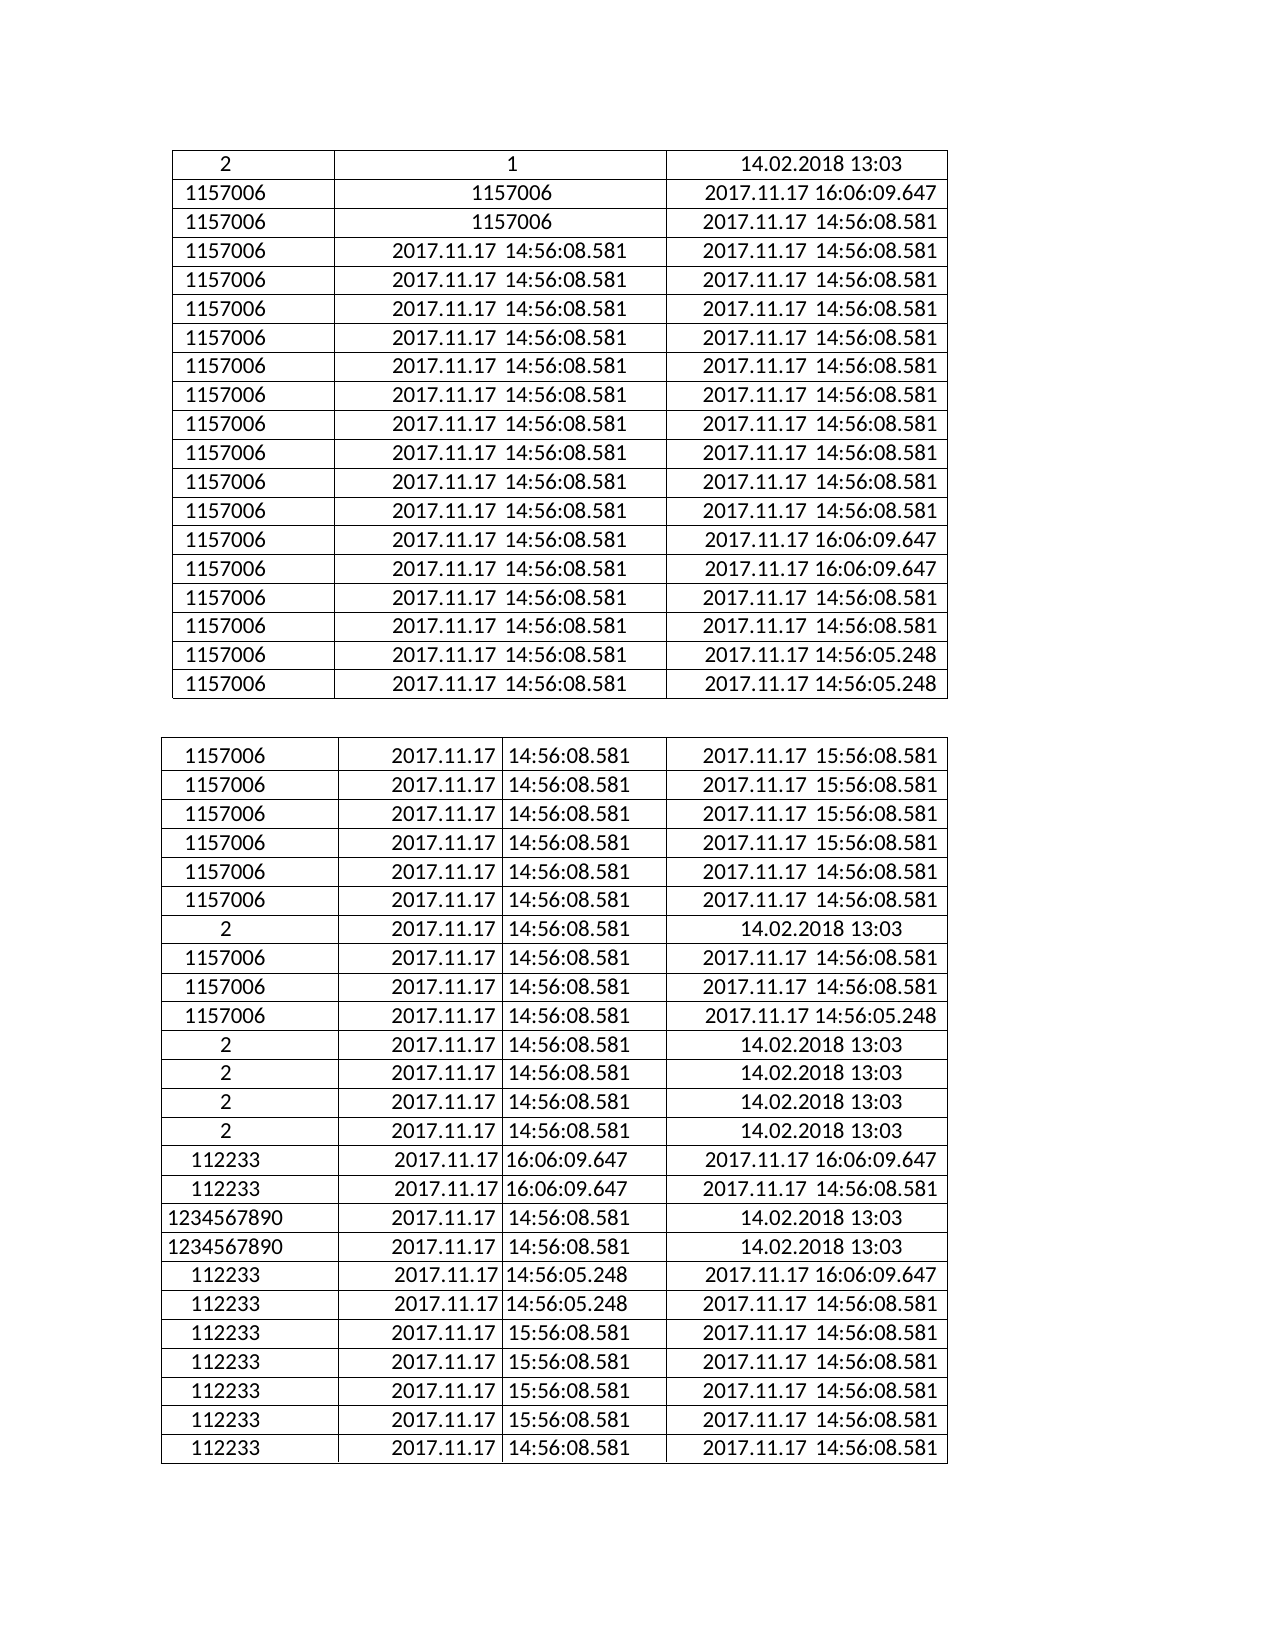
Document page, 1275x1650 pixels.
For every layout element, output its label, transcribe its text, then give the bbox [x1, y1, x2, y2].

table_cell 1157006 [173, 267, 334, 294]
table_cell 1157006 [162, 887, 338, 915]
table_cell 2017.11.17 14:56:08.581 [335, 469, 666, 496]
table_cell 112233 [162, 1378, 338, 1405]
table_cell 1157006 [162, 800, 338, 828]
table_cell 1157006 [173, 526, 334, 554]
table_cell 1157006 [162, 858, 338, 886]
table_cell 2017.11.17 [339, 1204, 502, 1232]
table_cell 14:56:08.581 [503, 1435, 666, 1462]
table_cell 14.02.2018 13:03 [667, 1089, 947, 1117]
table_cell 112233 [162, 1320, 338, 1347]
table_cell 2017.11.17 14:56:08.581 [667, 295, 947, 323]
table_cell 2017.11.17 14:56:05.248 [667, 1002, 947, 1030]
table_cell 2017.11.17 14:56:08.581 [667, 1378, 947, 1405]
table_cell 14:56:08.581 [503, 974, 666, 1001]
table_cell 2017.11.17 [339, 858, 502, 886]
table_cell 2017.11.17 14:56:08.581 [335, 613, 666, 641]
table_cell 112233 [162, 1435, 338, 1462]
table_cell 2017.11.17 14:56:08.581 [335, 584, 666, 612]
table_header 14:56:08.581 [503, 738, 666, 770]
table_header 14.02.2018 13:03 [667, 151, 947, 179]
table_cell 1157006 [162, 1002, 338, 1030]
table_cell 14:56:08.581 [503, 1060, 666, 1088]
table_cell 14:56:08.581 [503, 1233, 666, 1261]
table_cell 2017.11.17 [339, 771, 502, 799]
table_cell 14:56:05.248 [503, 1262, 666, 1289]
table_cell 2017.11.17 [339, 1002, 502, 1030]
table_cell 1157006 [173, 324, 334, 352]
table_cell 2017.11.17 14:56:08.581 [667, 382, 947, 410]
table_cell 2017.11.17 14:56:05.248 [667, 642, 947, 669]
table_cell 2 [162, 1060, 338, 1088]
table_cell 14.02.2018 13:03 [667, 1233, 947, 1261]
table_cell 2017.11.17 16:06:09.647 [667, 1262, 947, 1289]
table_cell 2017.11.17 [339, 1176, 502, 1203]
table_cell 2 [162, 1089, 338, 1117]
table_cell 2017.11.17 14:56:08.581 [667, 584, 947, 612]
table_cell 2017.11.17 15:56:08.581 [667, 829, 947, 857]
table_cell 2017.11.17 [339, 1060, 502, 1088]
table_cell 1157006 [173, 670, 334, 698]
table_cell 2017.11.17 [339, 1262, 502, 1289]
table_cell 1234567890 [162, 1233, 338, 1261]
table_cell 2017.11.17 16:06:09.647 [667, 555, 947, 583]
table_cell 2017.11.17 [339, 829, 502, 857]
table_cell 2017.11.17 [339, 1378, 502, 1405]
table_cell 2017.11.17 [339, 800, 502, 828]
table_cell 2017.11.17 16:06:09.647 [667, 1146, 947, 1174]
table_cell 1157006 [173, 584, 334, 612]
table_cell 14:56:08.581 [503, 916, 666, 943]
table_cell 2017.11.17 14:56:08.581 [667, 1320, 947, 1347]
table_cell 2017.11.17 14:56:08.581 [667, 887, 947, 915]
table_cell 1157006 [173, 469, 334, 496]
table_cell 2017.11.17 14:56:08.581 [667, 1176, 947, 1203]
table_cell 1157006 [173, 613, 334, 641]
table_cell 2017.11.17 14:56:08.581 [335, 642, 666, 669]
table_header 2 [173, 151, 334, 179]
table_cell 2017.11.17 14:56:08.581 [667, 411, 947, 438]
table_cell 2017.11.17 [339, 944, 502, 972]
table_cell 2017.11.17 14:56:08.581 [335, 324, 666, 352]
table_cell 2 [162, 916, 338, 943]
table_cell 2017.11.17 14:56:08.581 [667, 1291, 947, 1319]
table_cell 112233 [162, 1262, 338, 1289]
table_cell 1157006 [173, 180, 334, 208]
table_cell 2017.11.17 14:56:08.581 [667, 238, 947, 266]
table_cell 2017.11.17 [339, 1291, 502, 1319]
table_cell 1157006 [173, 411, 334, 438]
table_cell 14:56:08.581 [503, 829, 666, 857]
table_cell 2017.11.17 14:56:08.581 [667, 469, 947, 496]
table_cell 112233 [162, 1406, 338, 1434]
table_cell 2017.11.17 16:06:09.647 [667, 180, 947, 208]
table_cell 2017.11.17 14:56:05.248 [667, 670, 947, 698]
table_cell 2017.11.17 14:56:08.581 [667, 944, 947, 972]
table_cell 14.02.2018 13:03 [667, 1204, 947, 1232]
table_cell 2017.11.17 14:56:08.581 [667, 613, 947, 641]
table_cell 1157006 [335, 209, 666, 236]
table_cell 2017.11.17 [339, 916, 502, 943]
table_cell 15:56:08.581 [503, 1378, 666, 1405]
table_cell 2017.11.17 14:56:08.581 [667, 1349, 947, 1377]
table_header 1 [335, 151, 666, 179]
table_cell 2017.11.17 14:56:08.581 [667, 267, 947, 294]
table_cell 1157006 [173, 498, 334, 525]
table_cell 14:56:08.581 [503, 1089, 666, 1117]
table_cell 2017.11.17 [339, 1406, 502, 1434]
table_cell 14:56:08.581 [503, 858, 666, 886]
table_cell 2017.11.17 14:56:08.581 [335, 295, 666, 323]
table_cell 2017.11.17 [339, 1233, 502, 1261]
table_cell 14:56:08.581 [503, 1002, 666, 1030]
table_cell 1157006 [162, 974, 338, 1001]
table_cell 1157006 [173, 382, 334, 410]
table_cell 2017.11.17 15:56:08.581 [667, 771, 947, 799]
table_cell 14:56:08.581 [503, 944, 666, 972]
table_cell 14.02.2018 13:03 [667, 1060, 947, 1088]
table_cell 2017.11.17 14:56:08.581 [335, 498, 666, 525]
table_cell 2017.11.17 [339, 1146, 502, 1174]
table_cell 2 [162, 1031, 338, 1059]
table_cell 2017.11.17 [339, 974, 502, 1001]
table_cell 1234567890 [162, 1204, 338, 1232]
table_cell 2017.11.17 14:56:08.581 [335, 440, 666, 468]
table_cell 1157006 [335, 180, 666, 208]
table_cell 2017.11.17 16:06:09.647 [667, 526, 947, 554]
table_cell 14.02.2018 13:03 [667, 916, 947, 943]
table_cell 16:06:09.647 [503, 1176, 666, 1203]
table_cell 1157006 [162, 771, 338, 799]
table_cell 1157006 [173, 440, 334, 468]
table_cell 14:56:08.581 [503, 887, 666, 915]
table_cell 2017.11.17 [339, 1031, 502, 1059]
table_cell 15:56:08.581 [503, 1349, 666, 1377]
table_cell 14:56:08.581 [503, 771, 666, 799]
table_cell 1157006 [173, 555, 334, 583]
table_cell 2017.11.17 14:56:08.581 [335, 411, 666, 438]
table_cell 1157006 [162, 829, 338, 857]
table_cell 2017.11.17 14:56:08.581 [335, 526, 666, 554]
table_header 2017.11.17 [339, 738, 502, 770]
table_cell 14.02.2018 13:03 [667, 1031, 947, 1059]
table_cell 15:56:08.581 [503, 1406, 666, 1434]
table_cell 2017.11.17 [339, 1089, 502, 1117]
table_cell 14:56:08.581 [503, 1031, 666, 1059]
table_cell 14:56:05.248 [503, 1291, 666, 1319]
table_cell 2017.11.17 14:56:08.581 [667, 353, 947, 381]
table_cell 1157006 [173, 209, 334, 236]
table_header 1157006 [162, 738, 338, 770]
table_cell 2017.11.17 14:56:08.581 [335, 555, 666, 583]
table_cell 1157006 [162, 944, 338, 972]
table_cell 2017.11.17 14:56:08.581 [335, 267, 666, 294]
table_cell 2017.11.17 14:56:08.581 [335, 670, 666, 698]
table_cell 112233 [162, 1291, 338, 1319]
table_header 2017.11.17 15:56:08.581 [667, 738, 947, 770]
table_cell 2017.11.17 14:56:08.581 [667, 498, 947, 525]
table_cell 15:56:08.581 [503, 1320, 666, 1347]
table_cell 1157006 [173, 353, 334, 381]
table_cell 1157006 [173, 238, 334, 266]
table_cell 2017.11.17 14:56:08.581 [667, 974, 947, 1001]
table_cell 14:56:08.581 [503, 1204, 666, 1232]
table_cell 2017.11.17 [339, 1320, 502, 1347]
table_cell 112233 [162, 1146, 338, 1174]
table_cell 2017.11.17 14:56:08.581 [667, 858, 947, 886]
table_cell 2017.11.17 14:56:08.581 [667, 324, 947, 352]
table_cell 1157006 [173, 295, 334, 323]
table_cell 1157006 [173, 642, 334, 669]
table_cell 2017.11.17 [339, 1118, 502, 1145]
table_cell 2017.11.17 14:56:08.581 [335, 382, 666, 410]
table_cell 2017.11.17 14:56:08.581 [335, 238, 666, 266]
table_cell 14:56:08.581 [503, 800, 666, 828]
table_cell 2017.11.17 14:56:08.581 [667, 1435, 947, 1462]
table_cell 112233 [162, 1176, 338, 1203]
table_cell 2017.11.17 [339, 1349, 502, 1377]
table_cell 14:56:08.581 [503, 1118, 666, 1145]
table_cell 2017.11.17 [339, 1435, 502, 1462]
table_cell 14.02.2018 13:03 [667, 1118, 947, 1145]
table_cell 2017.11.17 14:56:08.581 [335, 353, 666, 381]
table_cell 2017.11.17 14:56:08.581 [667, 209, 947, 236]
table_cell 2 [162, 1118, 338, 1145]
table_cell 112233 [162, 1349, 338, 1377]
table_cell 2017.11.17 15:56:08.581 [667, 800, 947, 828]
table_cell 2017.11.17 [339, 887, 502, 915]
table_cell 16:06:09.647 [503, 1146, 666, 1174]
table_cell 2017.11.17 14:56:08.581 [667, 440, 947, 468]
table_cell 2017.11.17 14:56:08.581 [667, 1406, 947, 1434]
